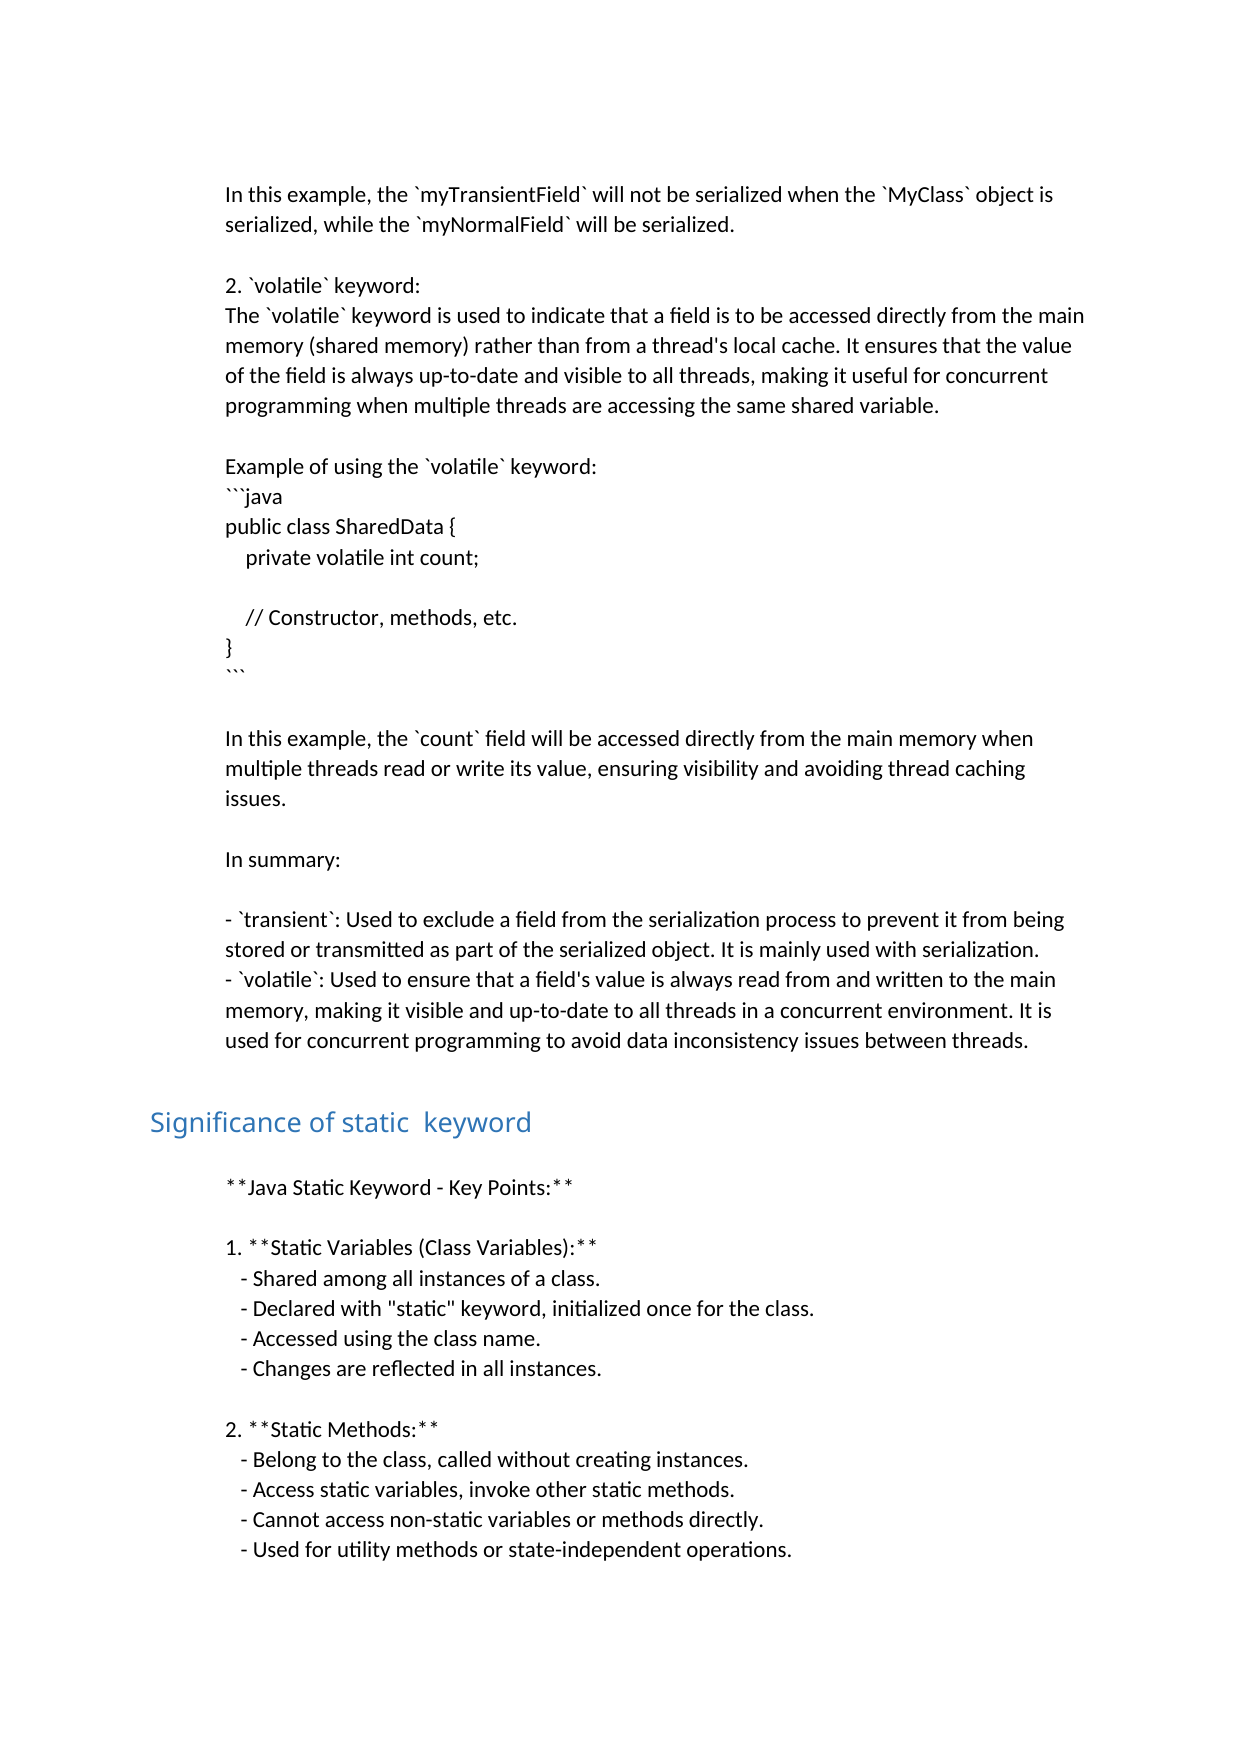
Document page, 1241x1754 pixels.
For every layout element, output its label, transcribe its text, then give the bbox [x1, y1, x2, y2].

list - Accessed using the class name. [225, 1324, 1090, 1352]
list Example of using the `volatile` keyword: [225, 452, 1090, 480]
list } [225, 633, 1090, 661]
list The `volatile` keyword is used to indicate that a field is to be accessed directly from the main memory (shared memory) rather than from a thread's local cache. It ensures that the value of the field is always up-to-date and visible to all threads, making it useful for concurrent programming when multiple threads are accessing the same shared variable. [225, 301, 1090, 420]
list ``` [225, 663, 1090, 692]
list // Constructor, methods, etc. [225, 603, 1090, 631]
list - `volatile`: Used to ensure that a field's value is always read from and written to the main memory, making it visible and up-to-date to all threads in a concurrent environment. It is used for concurrent programming to avoid data inconsistency issues between threads. [225, 966, 1090, 1054]
subtitle Significance of static keyword [150, 1103, 1090, 1140]
list ```java [225, 482, 1090, 510]
list - Belong to the class, called without creating instances. [225, 1445, 1090, 1473]
list In this example, the `count` field will be accessed directly from the main memory when multiple threads read or write its value, ensuring visibility and avoiding thread caching issues. [225, 724, 1090, 812]
list 1. **Static Variables (Class Variables):** [225, 1233, 1090, 1262]
list - Changes are reflected in all instances. [225, 1354, 1090, 1382]
list - Shared among all instances of a class. [225, 1264, 1090, 1292]
list private volatile int count; [225, 543, 1090, 571]
list - Access static variables, invoke other static methods. [225, 1475, 1090, 1503]
list **Java Static Keyword - Key Points:** [225, 1173, 1090, 1201]
list - Cannot access non-static variables or methods directly. [225, 1505, 1090, 1533]
list In summary: [225, 845, 1090, 873]
list - Declared with "static" keyword, initialized once for the class. [225, 1294, 1090, 1322]
list 2. `volatile` keyword: [225, 271, 1090, 299]
list - `transient`: Used to exclude a field from the serialization process to prevent it from being stored or transmitted as part of the serialized object. It is mainly used with serialization. [225, 905, 1090, 963]
list public class SharedData { [225, 512, 1090, 541]
list 2. **Static Methods:** [225, 1415, 1090, 1443]
list - Used for utility methods or state-independent operations. [225, 1536, 1090, 1564]
list In this example, the `myTransientField` will not be serialized when the `MyClass` object is serialized, while the `myNormalField` will be serialized. [225, 180, 1090, 238]
